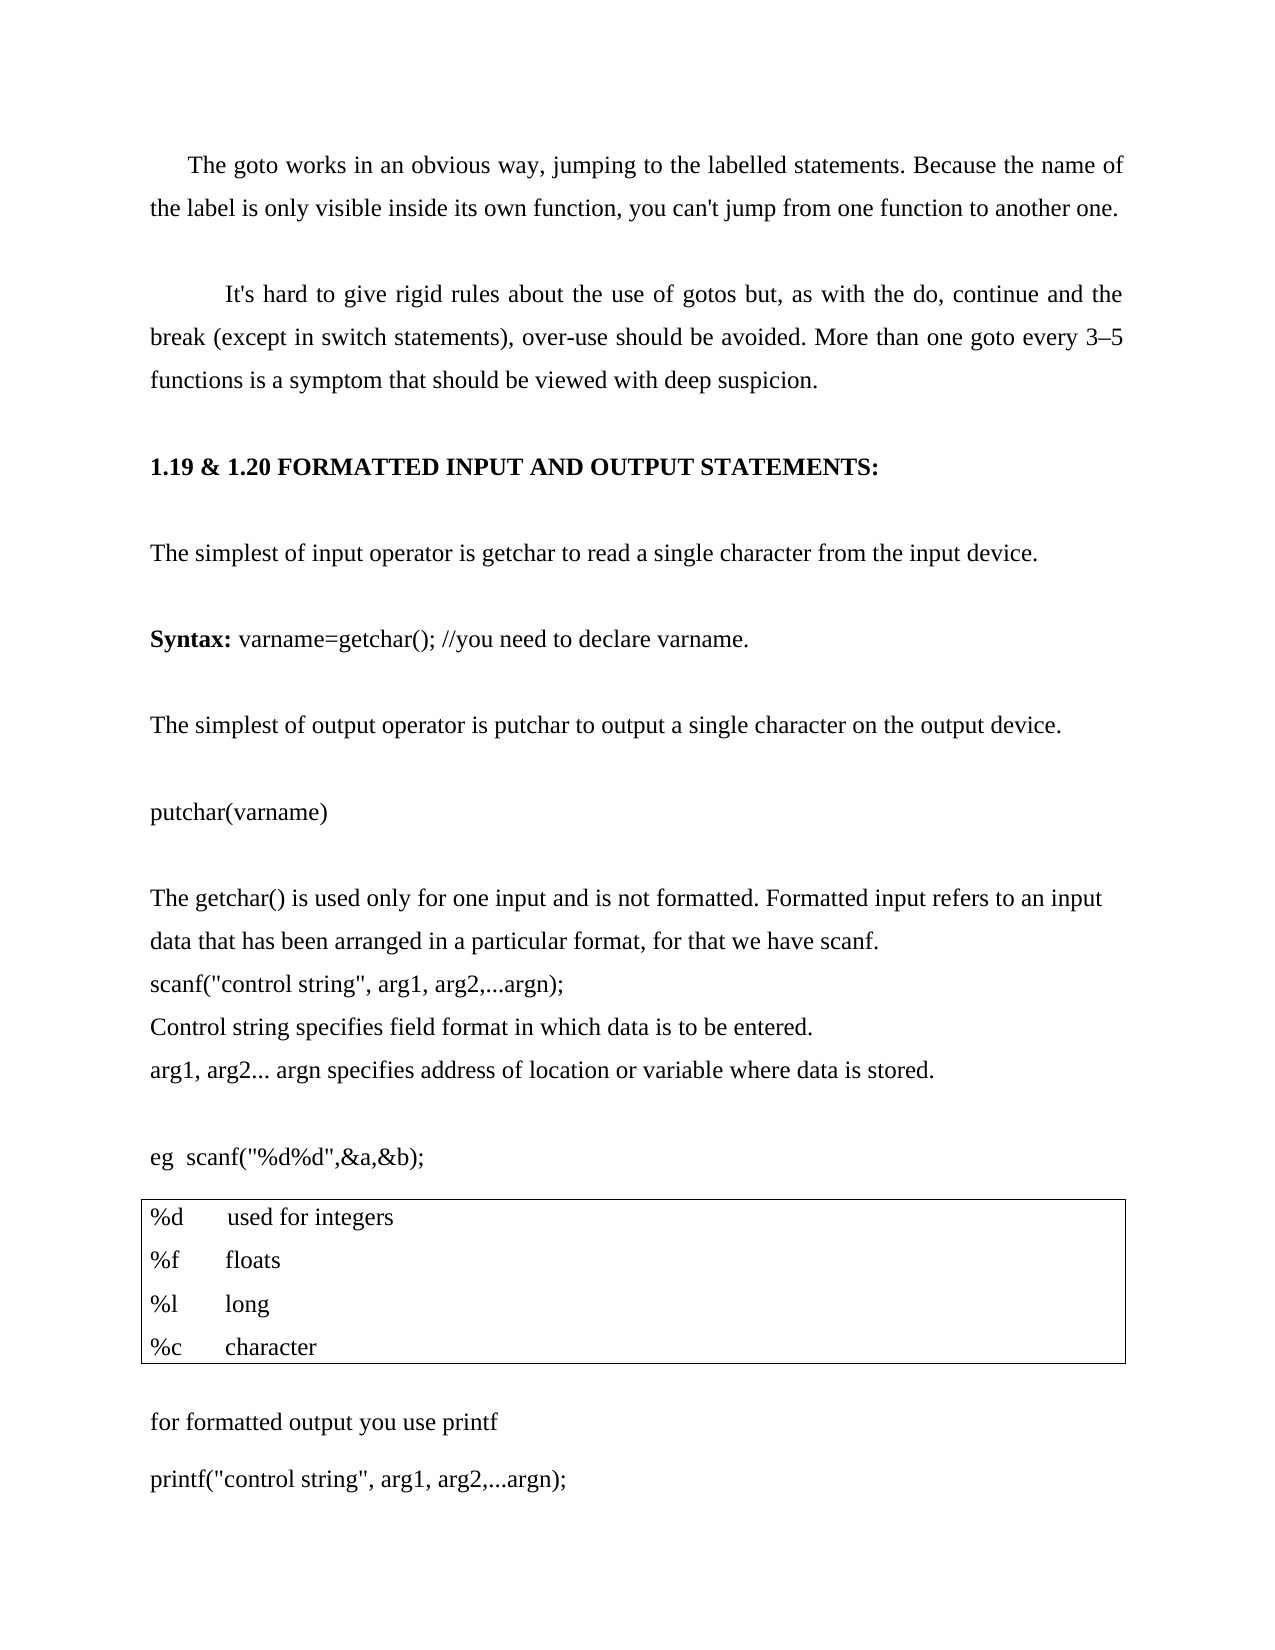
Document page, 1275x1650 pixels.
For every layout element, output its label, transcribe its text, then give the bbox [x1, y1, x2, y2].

text for formatted output you use printf [150, 1407, 1125, 1436]
text Syntax: varname=getchar(); //you need to declare varname. [150, 624, 1125, 653]
text The simplest of input operator is getchar to read a single character from the input device. [150, 538, 1125, 567]
text putchar(varname) [150, 797, 1125, 826]
text The getchar() is used only for one input and is not formatted. Formatted input refers to an input data that has been arranged in a particular format, for that we have scanf. [150, 883, 1125, 955]
text scanf("control string", arg1, arg2,...argn); [150, 969, 1125, 998]
text The goto works in an obvious way, jumping to the labelled statements. Because the name of the label is only visible inside its own function, you can't jump from one function to another one. [150, 150, 1125, 222]
text eg scanf("%d%d",&a,&b); [150, 1142, 1125, 1171]
text 1.19 & 1.20 FORMATTED INPUT AND OUTPUT STATEMENTS: [150, 452, 1125, 481]
text Control string specifies field format in which data is to be entered. [150, 1012, 1125, 1041]
text The simplest of output operator is putchar to output a single character on the output device. [150, 711, 1125, 739]
text %f floats [142, 1242, 1125, 1274]
text %l long [142, 1286, 1125, 1317]
text arg1, arg2... argn specifies address of location or variable where data is stored. [150, 1056, 1125, 1084]
text It's hard to give rigid rules about the use of gotos but, as with the do, continue and the break (except in switch statements), over-use should be avoided. More than one goto every 3–5 functions is a symptom that should be viewed with deep suspicion. [150, 279, 1125, 394]
text %d used for integers [142, 1200, 1125, 1231]
text printf("control string", arg1, arg2,...argn); [150, 1464, 1125, 1493]
text %c character [142, 1329, 1125, 1363]
